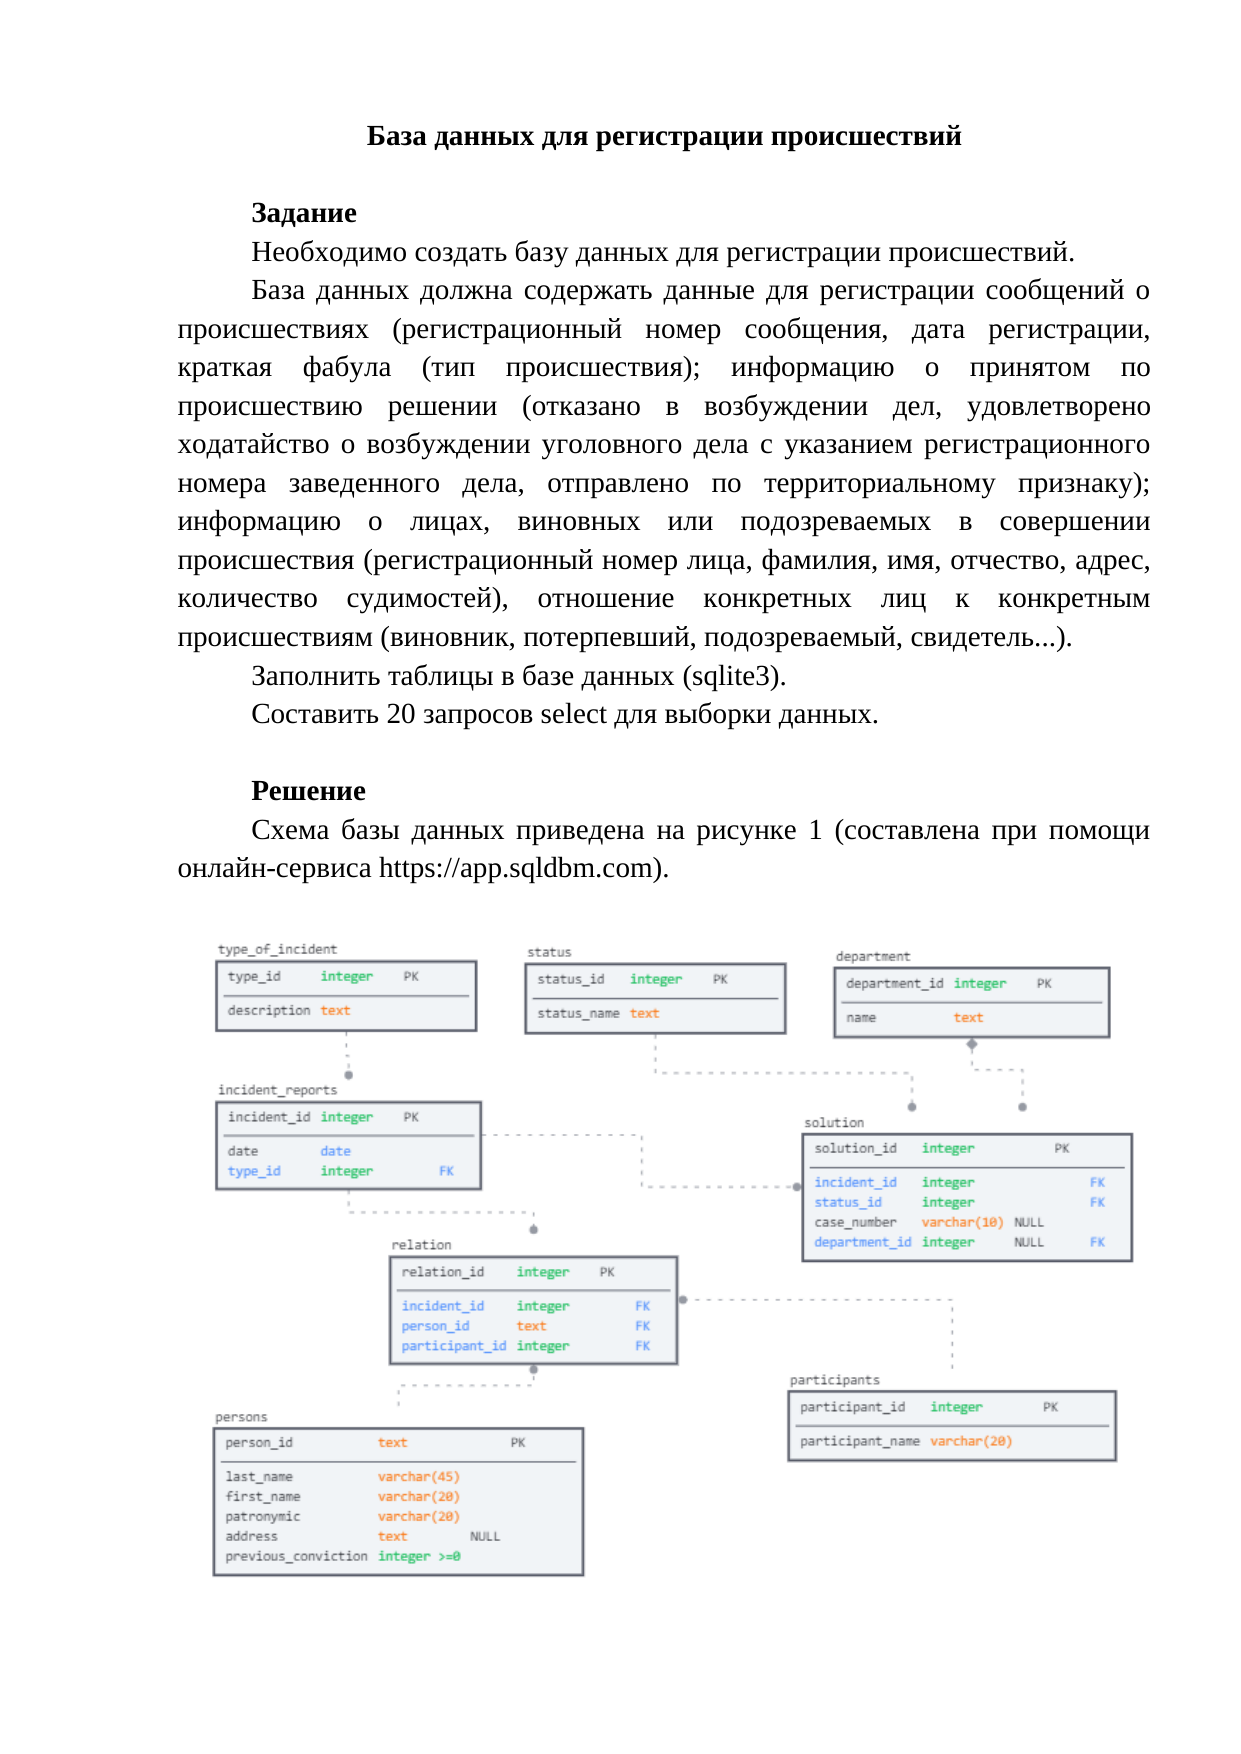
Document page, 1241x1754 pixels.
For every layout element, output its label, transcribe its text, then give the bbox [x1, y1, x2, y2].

text Заполнить таблицы в базе данных (sqlite3). [177, 658, 1152, 691]
text Решение [177, 773, 1152, 807]
text Схема базы данных приведена на рисунке 1 (составлена при помощи онлайн-сервиса https://app.sqldbm.com). [177, 812, 1152, 884]
text Задание [177, 195, 1152, 229]
text База данных должна содержать данные для регистрации сообщений о происшествиях (регистрационный номер сообщения, дата регистрации, краткая фабула (тип происшествия); информацию о принятом по происшествию решении (отказано в возбуждении дел, удовлетворено ходатайство о возбуждении уголовного дела с указанием регистрационного номера заведенного дела, отправлено по территориальному признаку); информацию о лицах, виновных или подозреваемых в совершении происшествия (регистрационный номер лица, фамилия, имя, отчество, адрес, количество судимостей), отношение конкретных лиц к конкретным происшествиям (виновник, потерпевший, подозреваемый, свидетель...). [177, 272, 1152, 653]
text Составить 20 запросов select для выборки данных. [177, 696, 1152, 730]
picture [177, 927, 1152, 1595]
text Необходимо создать базу данных для регистрации происшествий. [177, 234, 1152, 267]
text База данных для регистрации происшествий [177, 118, 1152, 152]
